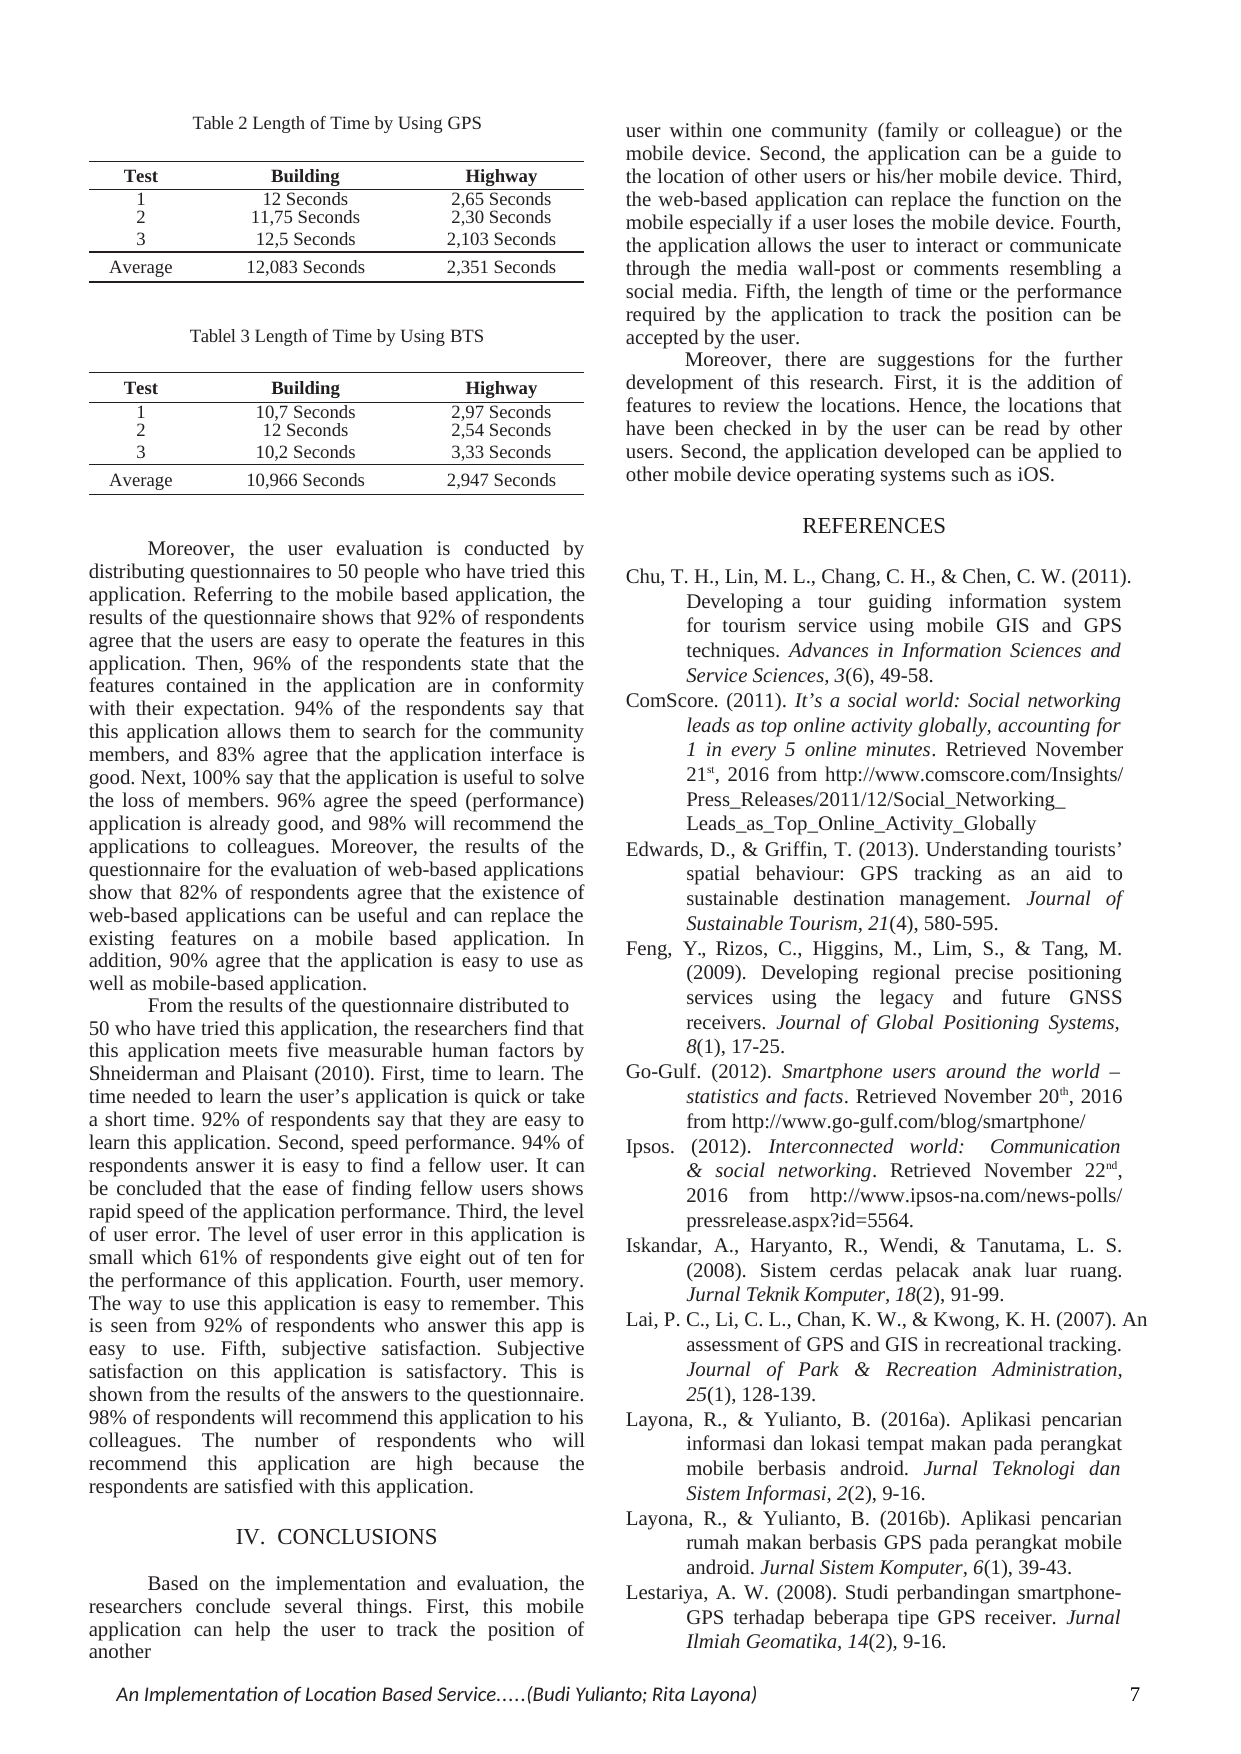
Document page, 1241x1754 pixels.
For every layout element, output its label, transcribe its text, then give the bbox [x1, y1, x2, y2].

table_cell 3 [89, 442, 209, 464]
table_cell 2,30 Seconds [406, 210, 583, 229]
text Feng, Y., Rizos, C., Higgins, M., Lim, S., & Tang, M. (2009). Developing regional precise positioning services using the legacy and future GNSS receivers. Journal of Global Positioning Systems, 8(1), 17-25. [626, 936, 1122, 1058]
text user within one community (family or colleague) or the mobile device. Second, the application can be a guide to the location of other users or his/her mobile device. Third, the web-based application can replace the function on the mobile especially if a user loses the mobile device. Fourth, the application allows the user to interact or communicate through the media wall-post or comments resembling a social media. Fifth, the length of time or the performance required by the application to track the position can be accepted by the user. [626, 119, 1122, 349]
text Ipsos. (2012). Interconnected world: Communication & social networking. Retrieved November 22nd, 2016 from http://www.ipsos-na.com/news-polls/ pressrelease.aspx?id=5564. [626, 1134, 1122, 1232]
table_cell 10,2 Seconds [209, 442, 406, 464]
table_cell 12,083 Seconds [209, 253, 406, 281]
table_cell 3,33 Seconds [406, 442, 583, 464]
text Table 2 Length of Time by Using GPS [192, 112, 589, 133]
text Chu, T. H., Lin, M. L., Chang, C. H., & Chen, C. W. (2011). [626, 564, 1165, 588]
table_cell 2,54 Seconds [406, 423, 583, 442]
table_cell 1 [89, 190, 209, 210]
text Layona, R., & Yulianto, B. (2016a). Aplikasi pencarian informasi dan lokasi tempat makan pada perangkat mobile berbasis android. Jurnal Teknologi dan Sistem Informasi, 2(2), 9-16. [626, 1407, 1122, 1505]
table_cell Average [89, 465, 209, 494]
subtitle REFERENCES [800, 512, 948, 538]
table_header Test [89, 373, 209, 402]
table_cell 2,97 Seconds [406, 403, 583, 423]
text Developing a tour guiding information system for tourism service using mobile GIS and GPS techniques. Advances in Information Sciences and Service Sciences, 3(6), 49-58. [686, 589, 1122, 687]
table_cell 12 Seconds [209, 190, 406, 210]
table_cell 11,75 Seconds [209, 210, 406, 229]
table_cell 3 [89, 229, 209, 251]
table_header Highway [406, 373, 583, 402]
table_cell 2,65 Seconds [406, 190, 583, 210]
text Moreover, there are suggestions for the further development of this research. First, it is the addition of features to review the locations. Hence, the locations that have been checked in by the user can be read by other users. Second, the application developed can be applied to other mobile device operating systems such as iOS. [626, 349, 1122, 486]
text assessment of GPS and GIS in recreational tracking. Journal of Park & Recreation Administration, 25(1), 128-139. [686, 1332, 1122, 1406]
text Lai, P. C., Li, C. L., Chan, K. W., & Kwong, K. H. (2007). An [626, 1307, 1165, 1331]
text 50 who have tried this application, the researchers find that this application meets five measurable human factors by Shneiderman and Plaisant (2010). First, time to learn. The time needed to learn the user’s application is quick or take a short time. 92% of respondents say that they are easy to learn this application. Second, speed performance. 94% of respondents answer it is easy to find a fellow user. It can be concluded that the ease of finding fellow users shows rapid speed of the application performance. Third, the level of user error. The level of user error in this application is small which 61% of respondents give eight out of ten for the performance of this application. Fourth, user memory. The way to use this application is easy to remember. This is seen from 92% of respondents who answer this app is easy to use. Fifth, subjective satisfaction. Subjective satisfaction on this application is satisfactory. This is shown from the results of the answers to the questionnaire. 98% of respondents will recommend this application to his colleagues. The number of respondents who will recommend this application are high because the respondents are satisfied with this application. [88, 1017, 585, 1498]
table_cell 2,103 Seconds [406, 229, 583, 251]
table_cell 2,947 Seconds [406, 465, 583, 494]
table_header Building [209, 373, 406, 402]
text Moreover, the user evaluation is conducted by distributing questionnaires to 50 people who have tried this application. Referring to the mobile based application, the results of the questionnaire shows that 92% of respondents agree that the users are easy to operate the features in this application. Then, 96% of the respondents state that the features contained in the application are in conformity with their expectation. 94% of the respondents say that this application allows them to search for the community members, and 83% agree that the application interface is good. Next, 100% say that the application is useful to solve the loss of members. 96% agree the speed (performance) application is already good, and 98% will recommend the applications to colleagues. Moreover, the results of the questionnaire for the evaluation of web-based applications show that 82% of respondents agree that the existence of web-based applications can be useful and can replace the existing features on a mobile based application. In addition, 90% agree that the application is easy to use as well as mobile-based application. [88, 537, 585, 995]
table_cell 2 [89, 423, 209, 442]
text From the results of the questionnaire distributed to [148, 995, 589, 1016]
table_cell 12,5 Seconds [209, 229, 406, 251]
text Tablel 3 Length of Time by Using BTS [189, 325, 589, 347]
table_cell 10,966 Seconds [209, 465, 406, 494]
table_header Test [89, 162, 209, 189]
table_cell 2,351 Seconds [406, 253, 583, 281]
table_cell 10,7 Seconds [209, 403, 406, 423]
text ComScore. (2011). It’s a social world: Social networking leads as top online activity globally, accounting for 1 in every 5 online minutes. Retrieved November 21st, 2016 from http://www.comscore.com/Insights/ Press_Releases/2011/12/Social_Networking_ Leads_as_Top_Online_Activity_Globally [626, 688, 1123, 835]
text Edwards, D., & Griffin, T. (2013). Understanding tourists’ spatial behaviour: GPS tracking as an aid to sustainable destination management. Journal of Sustainable Tourism, 21(4), 580-595. [626, 837, 1124, 935]
text Iskandar, A., Haryanto, R., Wendi, & Tanutama, L. S. (2008). Sistem cerdas pelacak anak luar ruang. Jurnal Teknik Komputer, 18(2), 91-99. [626, 1233, 1122, 1306]
text Layona, R., & Yulianto, B. (2016b). Aplikasi pencarian rumah makan berbasis GPS pada perangkat mobile android. Jurnal Sistem Komputer, 6(1), 39-43. [626, 1506, 1122, 1579]
text Go-Gulf. (2012). Smartphone users around the world – statistics and facts. Retrieved November 20th, 2016 from http://www.go-gulf.com/blog/smartphone/ [626, 1059, 1122, 1133]
table_cell 2 [89, 210, 209, 229]
text Lestariya, A. W. (2008). Studi perbandingan smartphone- GPS terhadap beberapa tipe GPS receiver. Jurnal Ilmiah Geomatika, 14(2), 9-16. [626, 1580, 1122, 1653]
table_header Building [209, 162, 406, 189]
table_cell 1 [89, 403, 209, 423]
table_cell 12 Seconds [209, 423, 406, 442]
table_header Highway [406, 162, 583, 189]
table_cell Average [89, 253, 209, 281]
text Based on the implementation and evaluation, the researchers conclude several things. First, this mobile application can help the user to track the position of another [88, 1572, 585, 1663]
subtitle CONCLUSIONS [236, 1523, 589, 1550]
